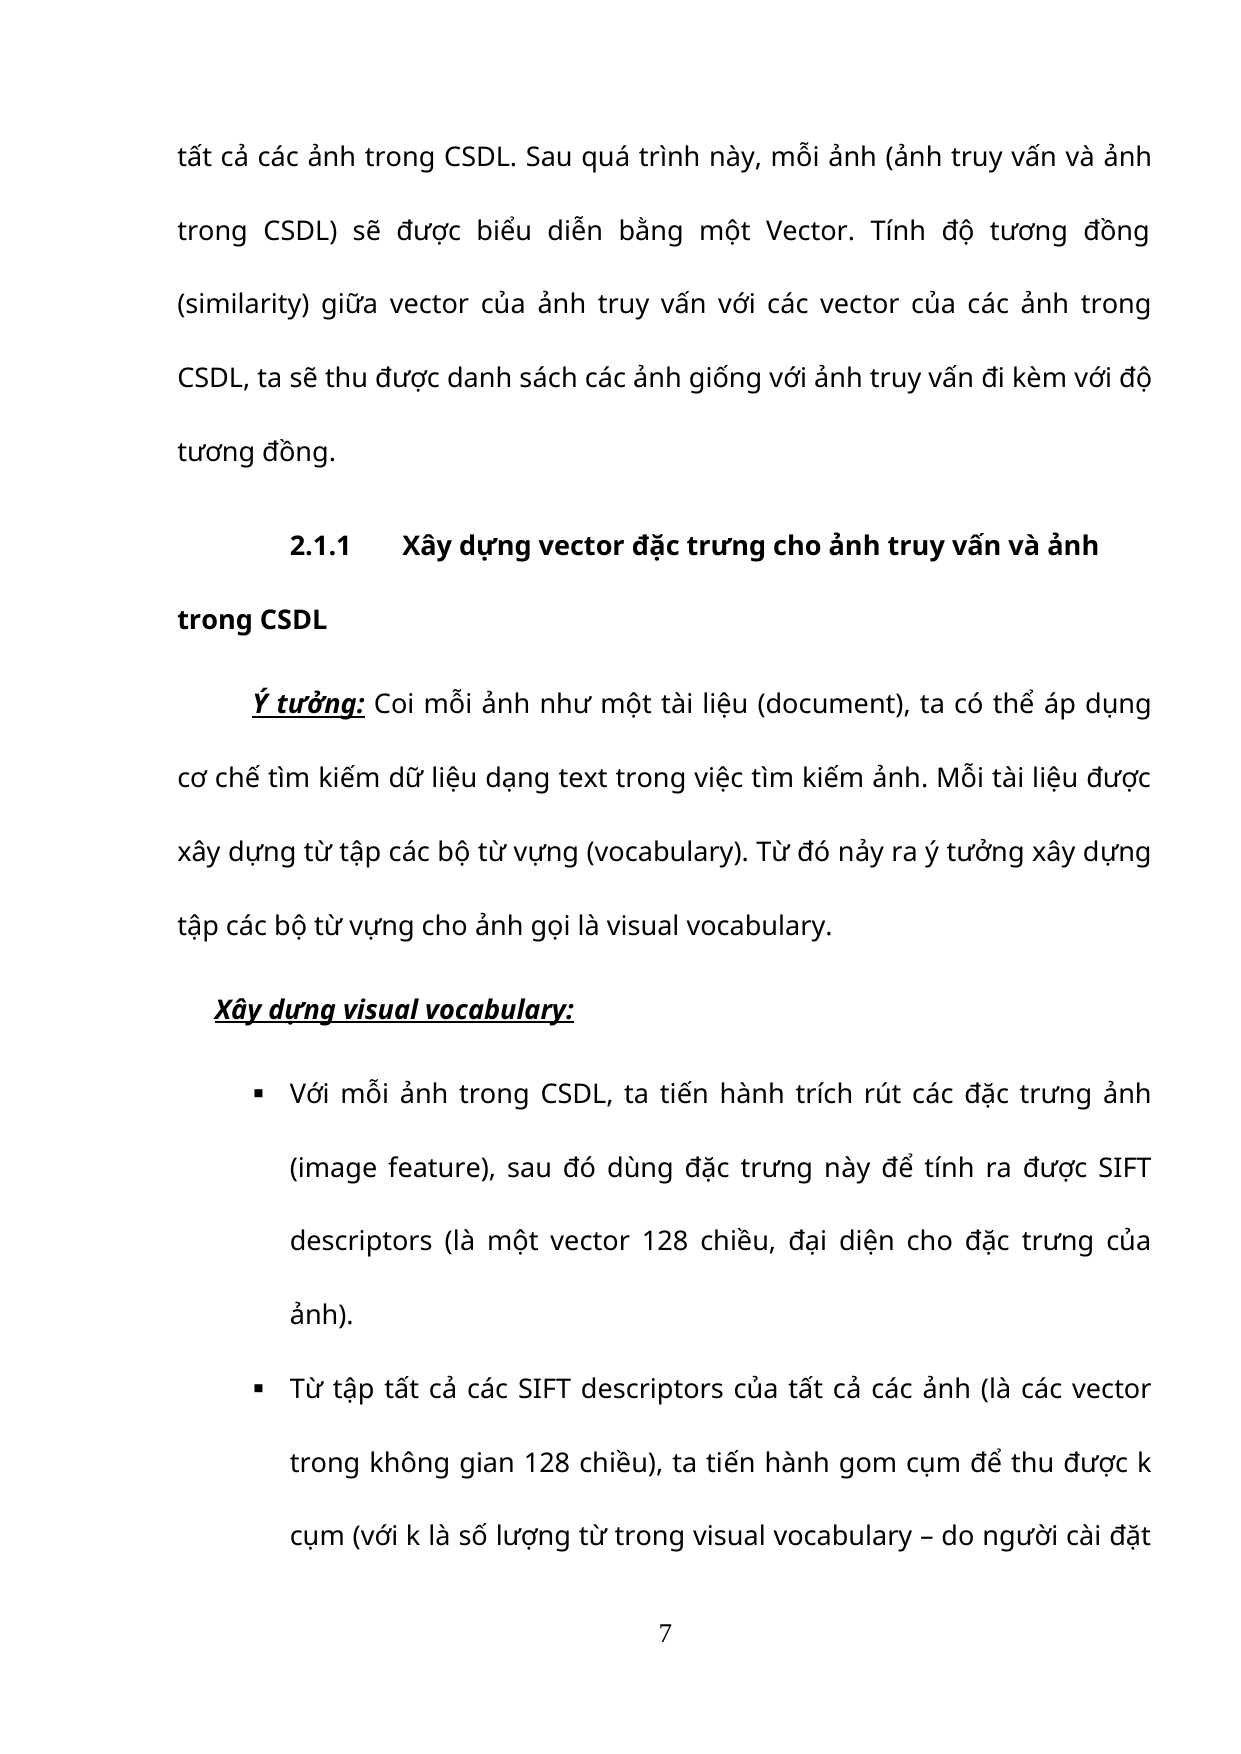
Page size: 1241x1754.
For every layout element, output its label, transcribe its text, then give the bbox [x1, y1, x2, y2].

text Ý tưởng: Coi mỗi ảnh như một tài liệu (document), ta có thể áp dụng cơ chế tìm kiếm dữ liệu dạng text trong việc tìm kiếm ảnh. Mỗi tài liệu được xây dựng từ tập các bộ từ vựng (vocabulary). Từ đó nảy ra ý tưởng xây dựng tập các bộ từ vựng cho ảnh gọi là visual vocabulary. [177, 685, 1152, 943]
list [252, 1369, 1152, 1554]
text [177, 137, 1152, 469]
text Xây dựng visual vocabulary: [214, 990, 1152, 1027]
subtitle Xây dựng vector đặc trưng cho ảnh truy vấn và ảnh trong CSDL [177, 527, 1152, 637]
list Với mỗi ảnh trong CSDL, ta tiến hành trích rút các đặc trưng ảnh (image feature), sau đó dùng đặc trưng này để tính ra được SIFT descriptors (là một vector 128 chiều, đại diện cho đặc trưng của ảnh). [252, 1074, 1152, 1332]
